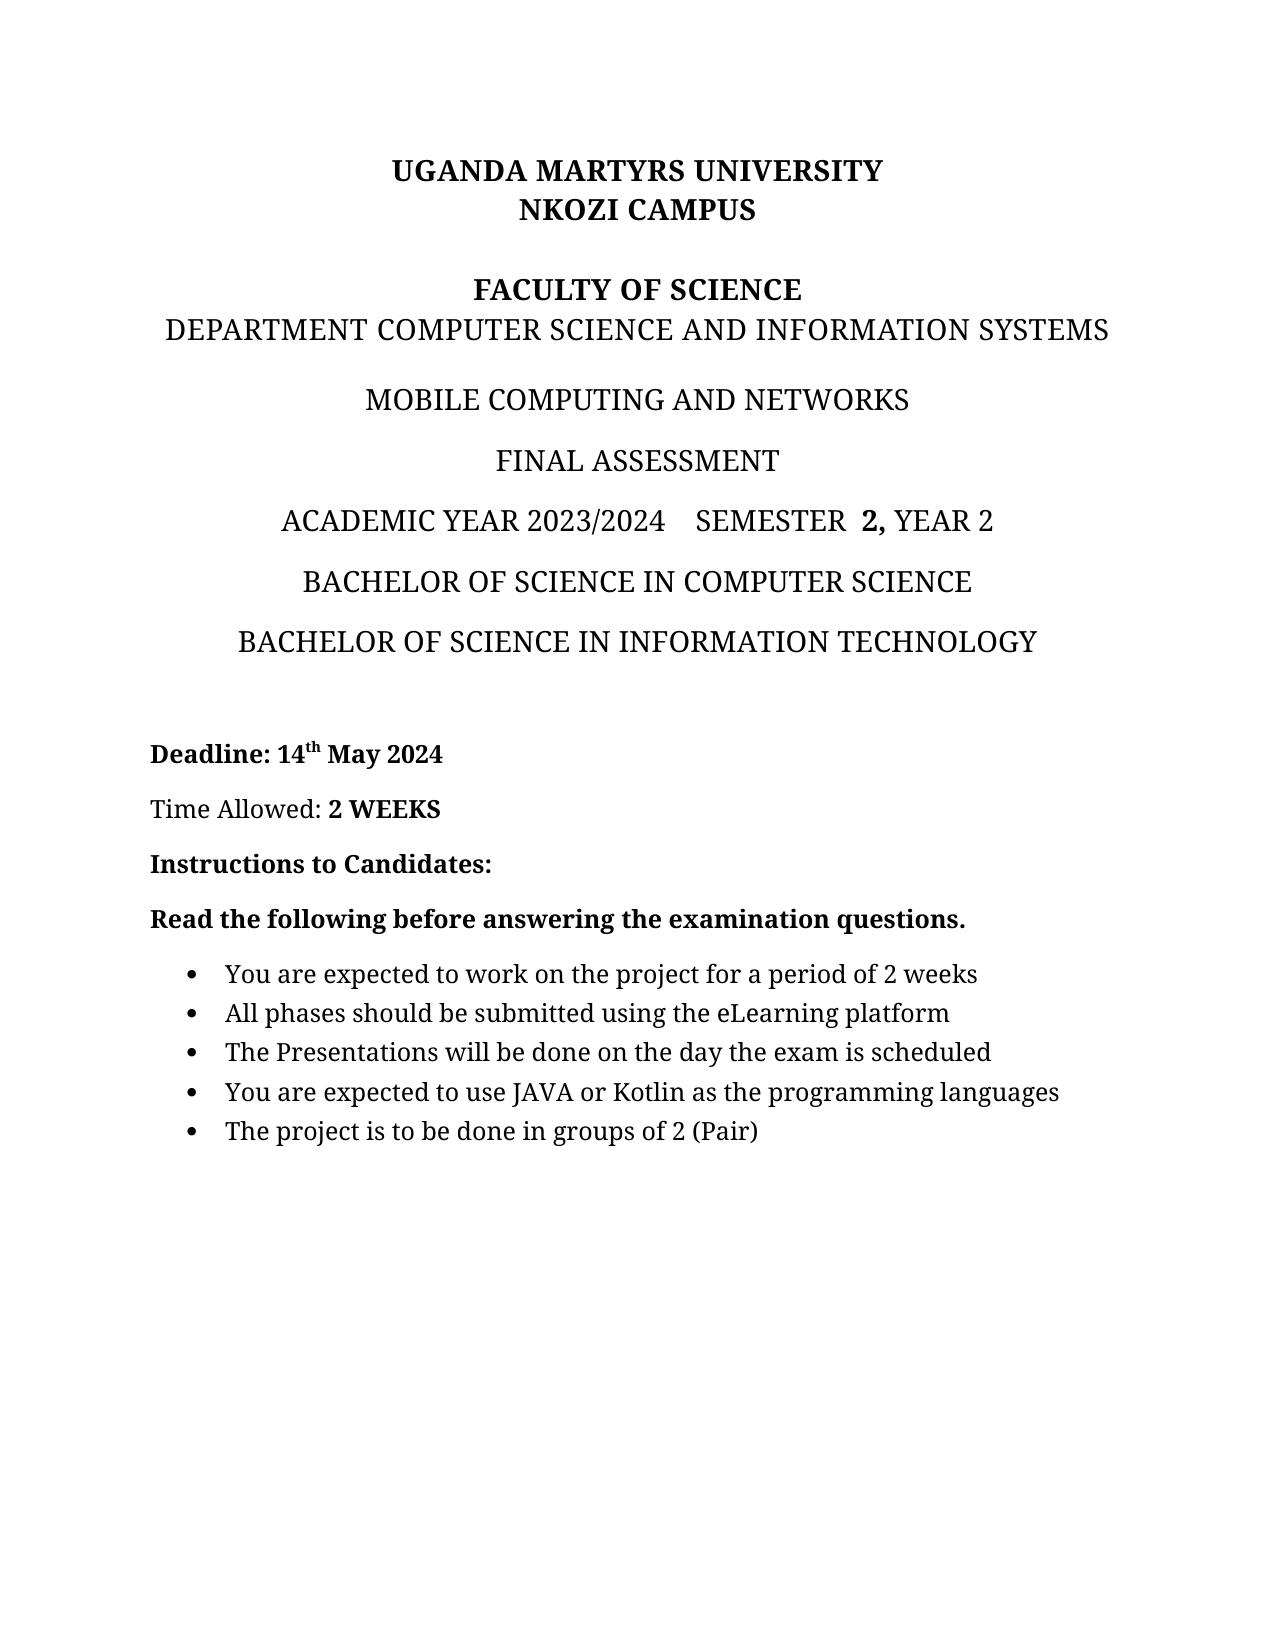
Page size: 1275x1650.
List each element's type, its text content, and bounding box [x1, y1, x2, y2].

text ACADEMIC YEAR 2023/2024 SEMESTER 2, YEAR 2 [150, 501, 1125, 540]
list The Presentations will be done on the day the exam is scheduled [187, 1035, 1125, 1069]
title DEPARTMENT COMPUTER SCIENCE AND INFORMATION SYSTEMS [150, 309, 1125, 348]
list All phases should be submitted using the eLearning platform [187, 996, 1125, 1030]
text BACHELOR OF SCIENCE IN INFORMATION TECHNOLOGY [150, 622, 1125, 661]
title NKOZI CAMPUS [150, 190, 1125, 229]
text MOBILE COMPUTING AND NETWORKS [150, 380, 1125, 419]
text Deadline: 14th May 2024 [150, 737, 1125, 771]
text Instructions to Candidates: [150, 847, 1125, 881]
text BACHELOR OF SCIENCE IN COMPUTER SCIENCE [150, 561, 1125, 601]
title UGANDA MARTYRS UNIVERSITY [150, 150, 1125, 190]
list The project is to be done in groups of 2 (Pair) [187, 1113, 1125, 1147]
text Read the following before answering the examination questions. [150, 902, 1125, 936]
text Time Allowed: 2 WEEKS [150, 792, 1125, 826]
list You are expected to work on the project for a period of 2 weeks [187, 957, 1125, 991]
text FINAL ASSESSMENT [150, 440, 1125, 480]
title FACULTY OF SCIENCE [150, 269, 1125, 309]
list You are expected to use JAVA or Kotlin as the programming languages [187, 1074, 1125, 1108]
